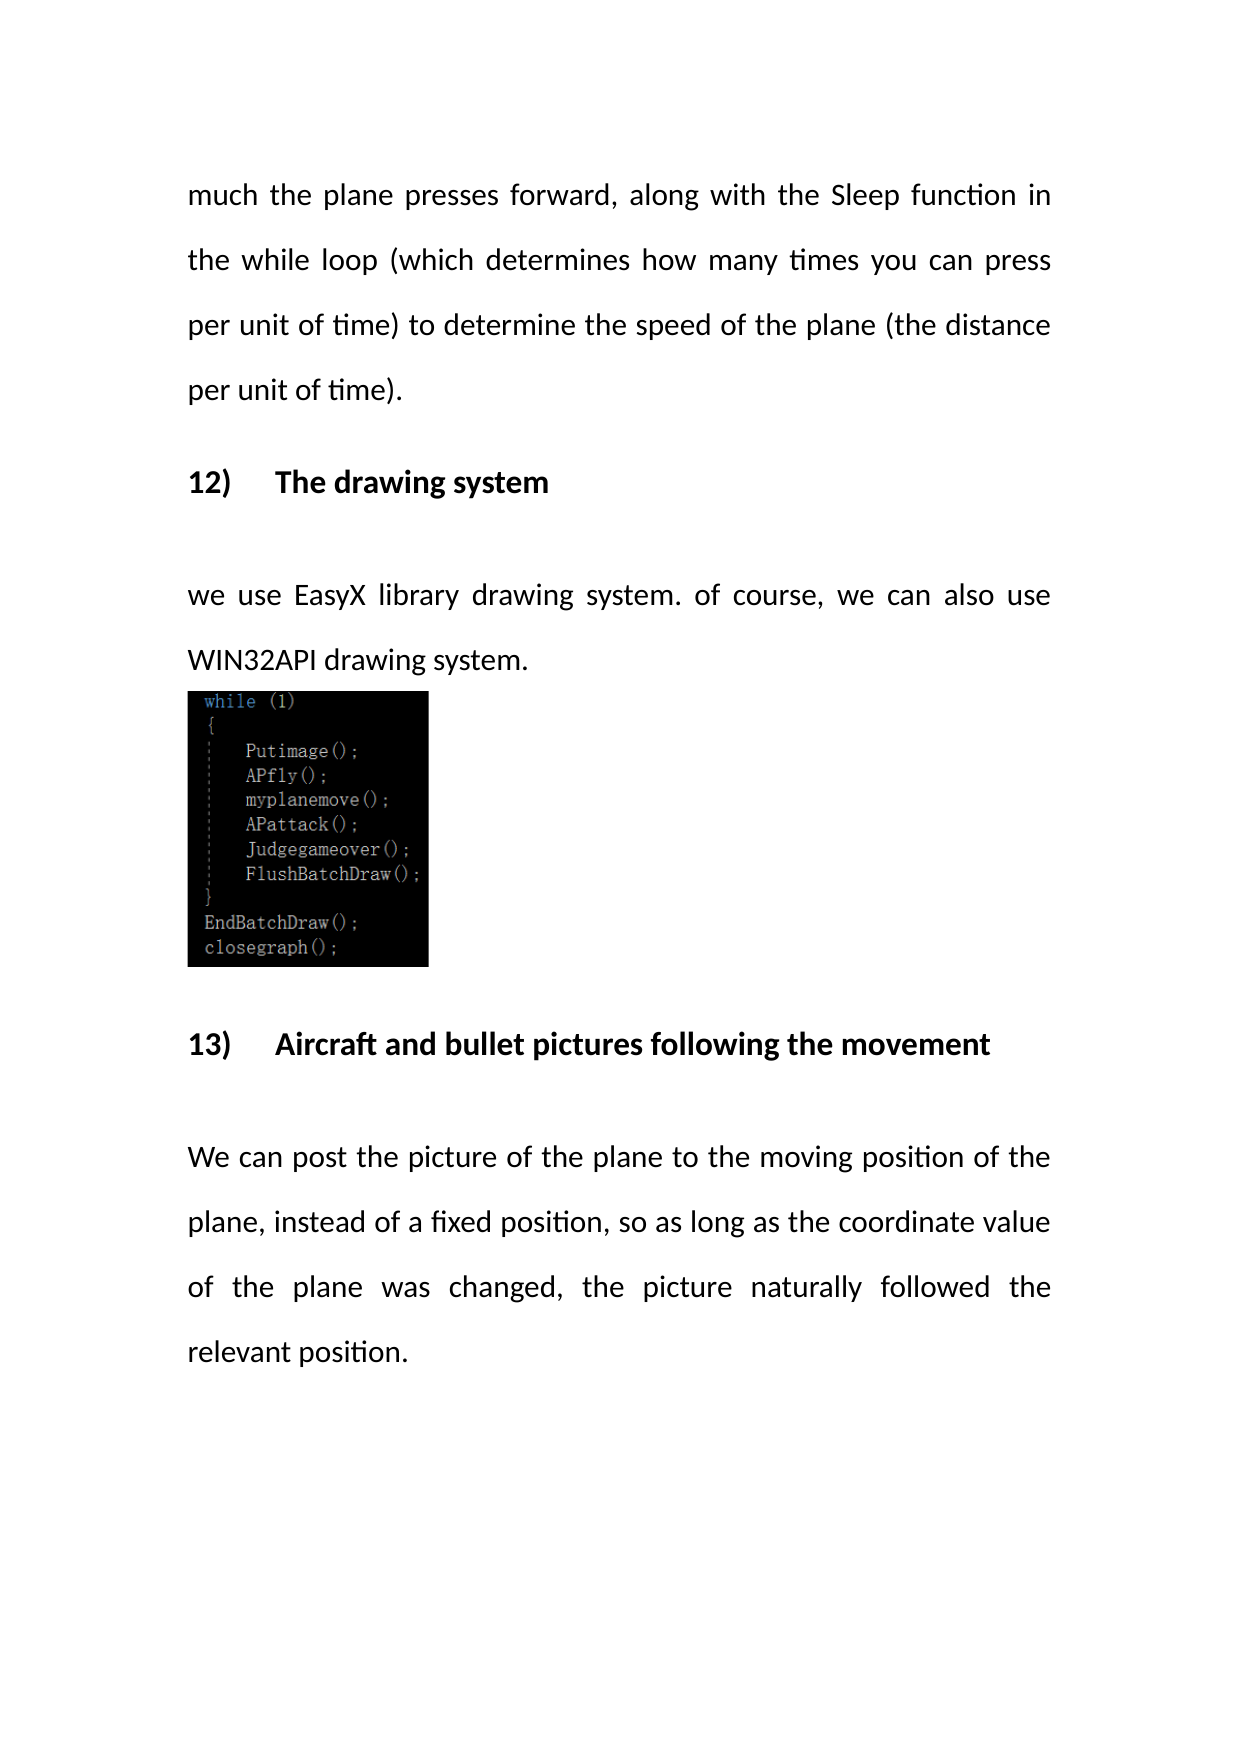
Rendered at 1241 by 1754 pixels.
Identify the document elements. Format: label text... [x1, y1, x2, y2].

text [187, 162, 1053, 422]
text We can post the picture of the plane to the moving position of the plane, instead of a fixed position, so as long as the coordinate value of the plane was changed, the picture naturally followed the relevant position. [187, 1123, 1053, 1383]
picture [187, 691, 429, 967]
subtitle Aircraft and bullet pictures following the movement [187, 1011, 1053, 1076]
text we use EasyX library drawing system. of course, we can also use WIN32API drawing system. [187, 561, 1053, 691]
subtitle The drawing system [187, 449, 1053, 514]
